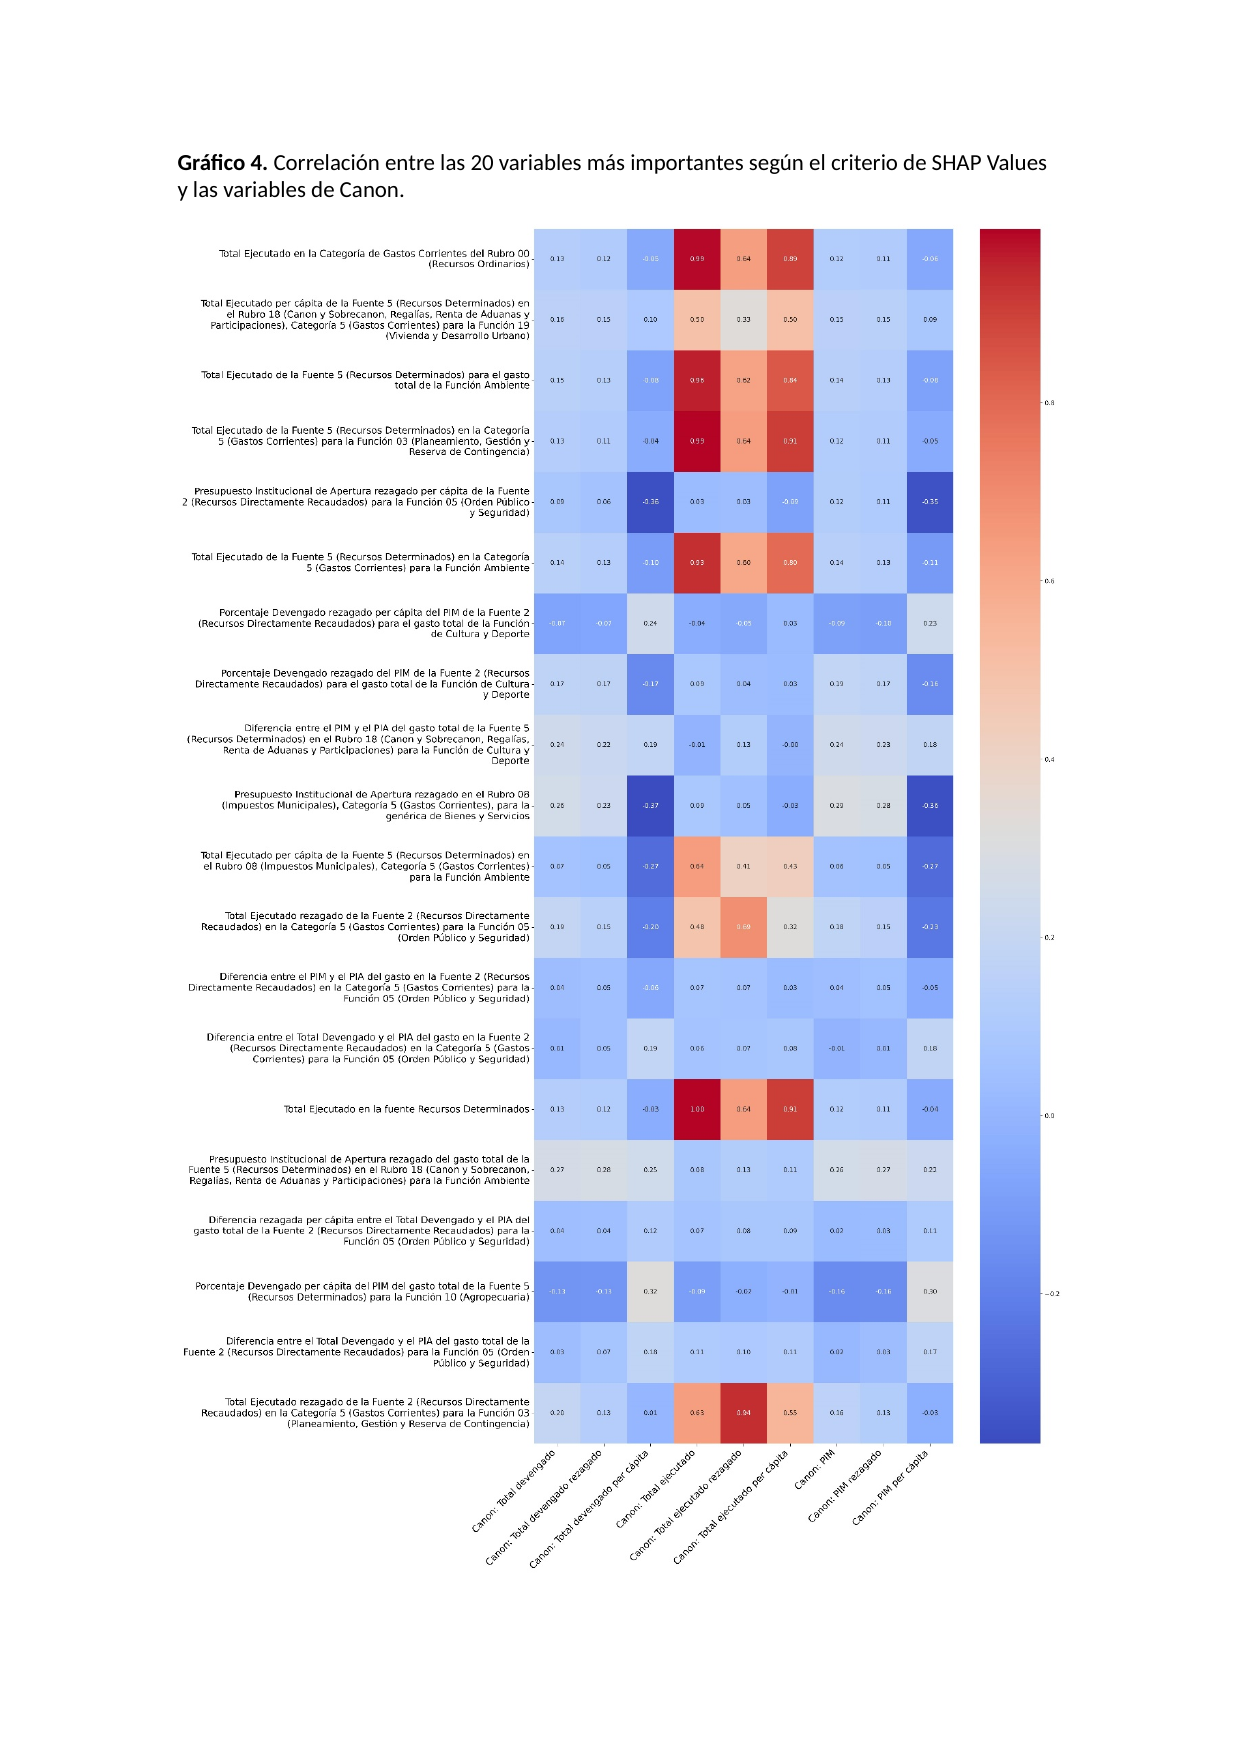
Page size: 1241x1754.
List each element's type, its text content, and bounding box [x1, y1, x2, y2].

text Gráfico 4. Correlación entre las 20 variables más importantes según el criterio de SHAP Values y las variables de Canon. [177, 148, 1063, 204]
picture [177, 224, 1063, 1575]
